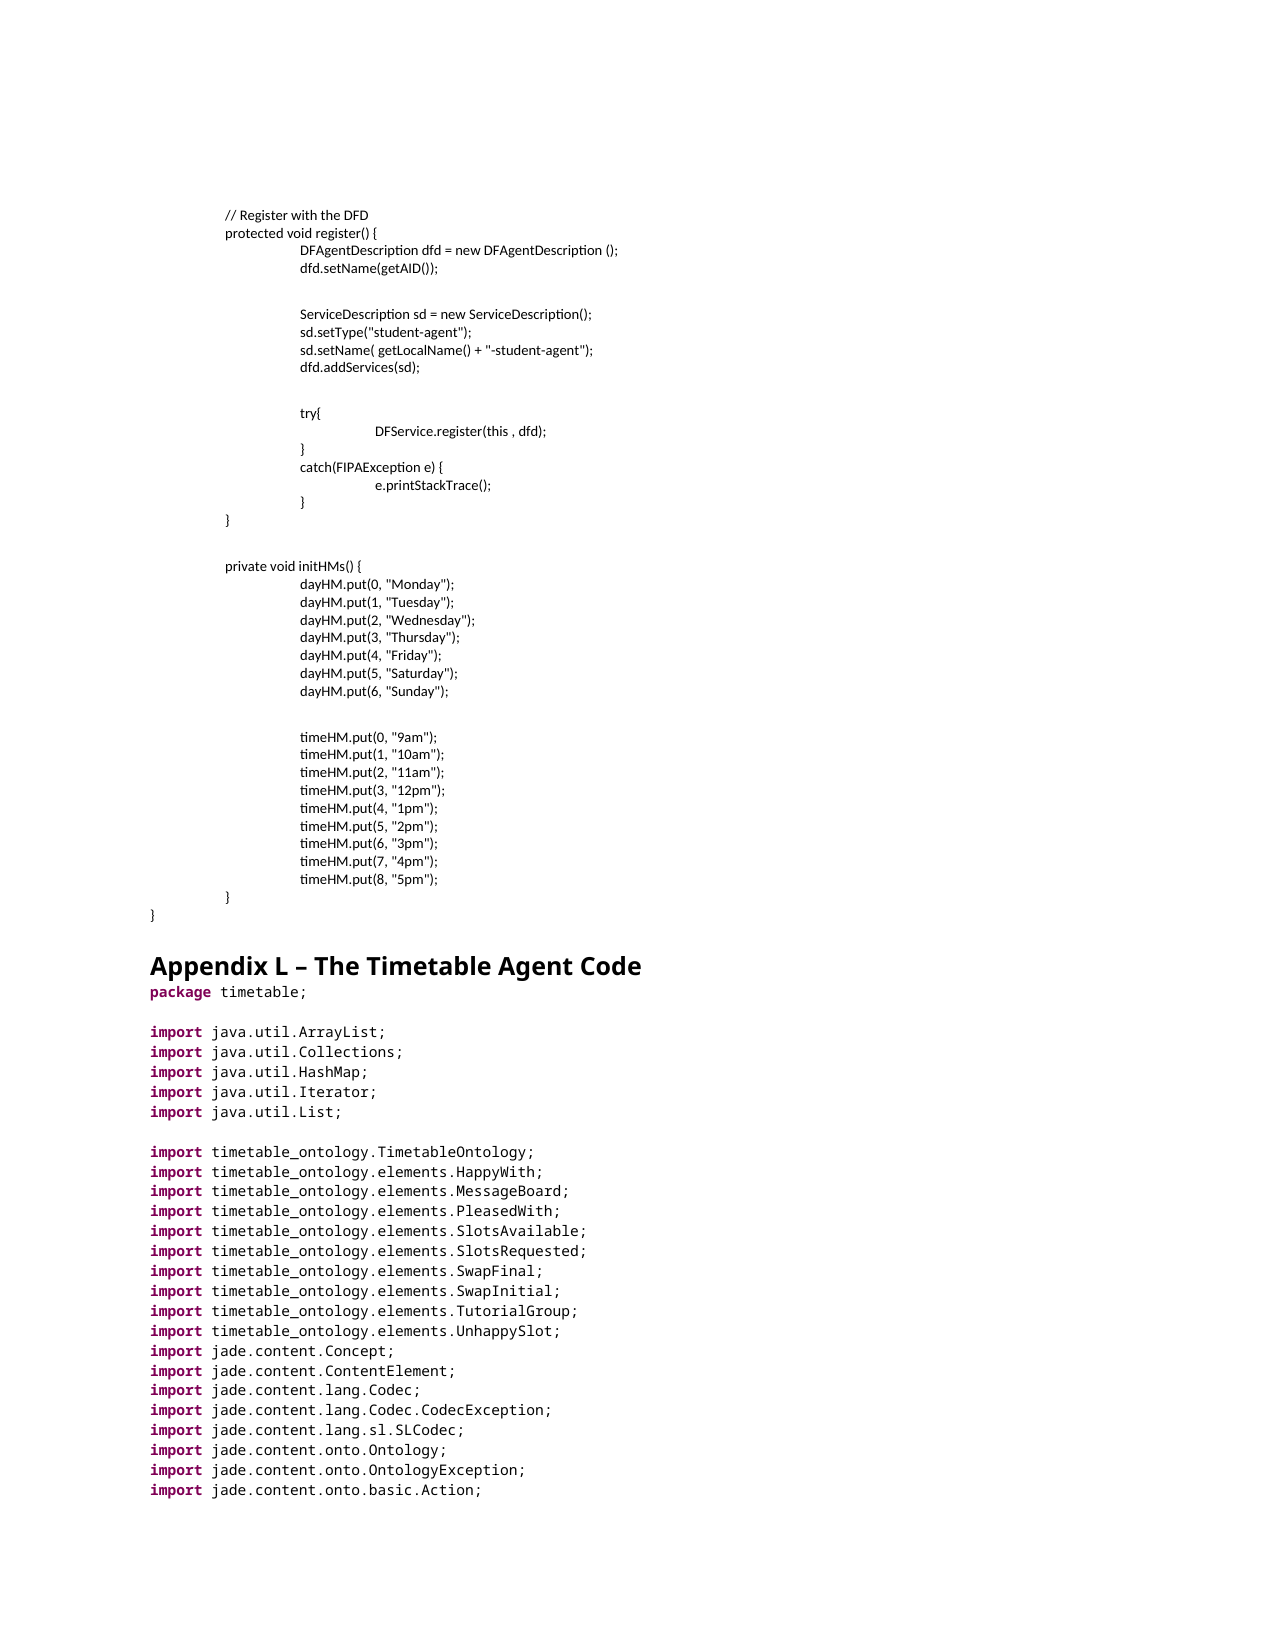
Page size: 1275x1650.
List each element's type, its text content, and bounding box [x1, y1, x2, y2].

text } [150, 906, 1125, 924]
text timeHM.put(4, "1pm"); [150, 799, 1125, 817]
text import timetable_ontology.elements.TutorialGroup; [150, 1301, 1125, 1321]
text timeHM.put(3, "12pm"); [150, 781, 1125, 799]
text import jade.content.ContentElement; [150, 1360, 1125, 1380]
text package timetable; [150, 982, 1125, 1002]
text e.printStackTrace(); [150, 476, 1125, 494]
text sd.setName( getLocalName() + "-student-agent"); [150, 341, 1125, 359]
text sd.setType("student-agent"); [150, 323, 1125, 341]
text import timetable_ontology.elements.SlotsAvailable; [150, 1221, 1125, 1241]
text import jade.content.onto.basic.Action; [150, 1480, 1125, 1499]
text DFAgentDescription dfd = new DFAgentDescription (); [150, 242, 1125, 259]
subtitle Appendix L – The Timetable Agent Code [150, 948, 1125, 982]
text private void initHMs() { [150, 557, 1125, 575]
text ServiceDescription sd = new ServiceDescription(); [150, 305, 1125, 323]
text import jade.content.onto.OntologyException; [150, 1460, 1125, 1480]
text } [150, 494, 1125, 511]
text import jade.content.lang.Codec.CodecException; [150, 1400, 1125, 1420]
text import java.util.HashMap; [150, 1062, 1125, 1082]
text } [150, 888, 1125, 906]
text import jade.content.lang.sl.SLCodec; [150, 1420, 1125, 1440]
text import timetable_ontology.elements.MessageBoard; [150, 1181, 1125, 1201]
text dayHM.put(4, "Friday"); [150, 646, 1125, 664]
text import java.util.Collections; [150, 1042, 1125, 1062]
text import timetable_ontology.elements.UnhappySlot; [150, 1321, 1125, 1340]
text dayHM.put(6, "Sunday"); [150, 682, 1125, 700]
text timeHM.put(7, "4pm"); [150, 852, 1125, 870]
text import jade.content.Concept; [150, 1340, 1125, 1360]
text import timetable_ontology.elements.SlotsRequested; [150, 1241, 1125, 1261]
text timeHM.put(6, "3pm"); [150, 835, 1125, 852]
text import java.util.Iterator; [150, 1082, 1125, 1102]
text dayHM.put(5, "Saturday"); [150, 664, 1125, 682]
text try{ [150, 404, 1125, 422]
text timeHM.put(8, "5pm"); [150, 870, 1125, 888]
text dayHM.put(3, "Thursday"); [150, 628, 1125, 646]
text timeHM.put(0, "9am"); [150, 728, 1125, 746]
text import timetable_ontology.elements.HappyWith; [150, 1161, 1125, 1181]
text } [150, 511, 1125, 529]
text import jade.content.lang.Codec; [150, 1380, 1125, 1400]
text timeHM.put(2, "11am"); [150, 763, 1125, 781]
text import java.util.List; [150, 1102, 1125, 1122]
text import timetable_ontology.elements.PleasedWith; [150, 1201, 1125, 1221]
text dayHM.put(1, "Tuesday"); [150, 593, 1125, 611]
text dayHM.put(0, "Monday"); [150, 575, 1125, 593]
text import timetable_ontology.TimetableOntology; [150, 1141, 1125, 1161]
text protected void register() { [150, 224, 1125, 242]
text // Register with the DFD [150, 206, 1125, 224]
text import timetable_ontology.elements.SwapFinal; [150, 1261, 1125, 1281]
text dayHM.put(2, "Wednesday"); [150, 611, 1125, 628]
text dfd.setName(getAID()); [150, 259, 1125, 277]
text timeHM.put(5, "2pm"); [150, 817, 1125, 835]
text import jade.content.onto.Ontology; [150, 1440, 1125, 1460]
text dfd.addServices(sd); [150, 359, 1125, 377]
text DFService.register(this , dfd); [150, 422, 1125, 440]
text import java.util.ArrayList; [150, 1022, 1125, 1042]
text import timetable_ontology.elements.SwapInitial; [150, 1281, 1125, 1301]
text } [150, 440, 1125, 458]
text catch(FIPAException e) { [150, 458, 1125, 476]
text timeHM.put(1, "10am"); [150, 746, 1125, 763]
